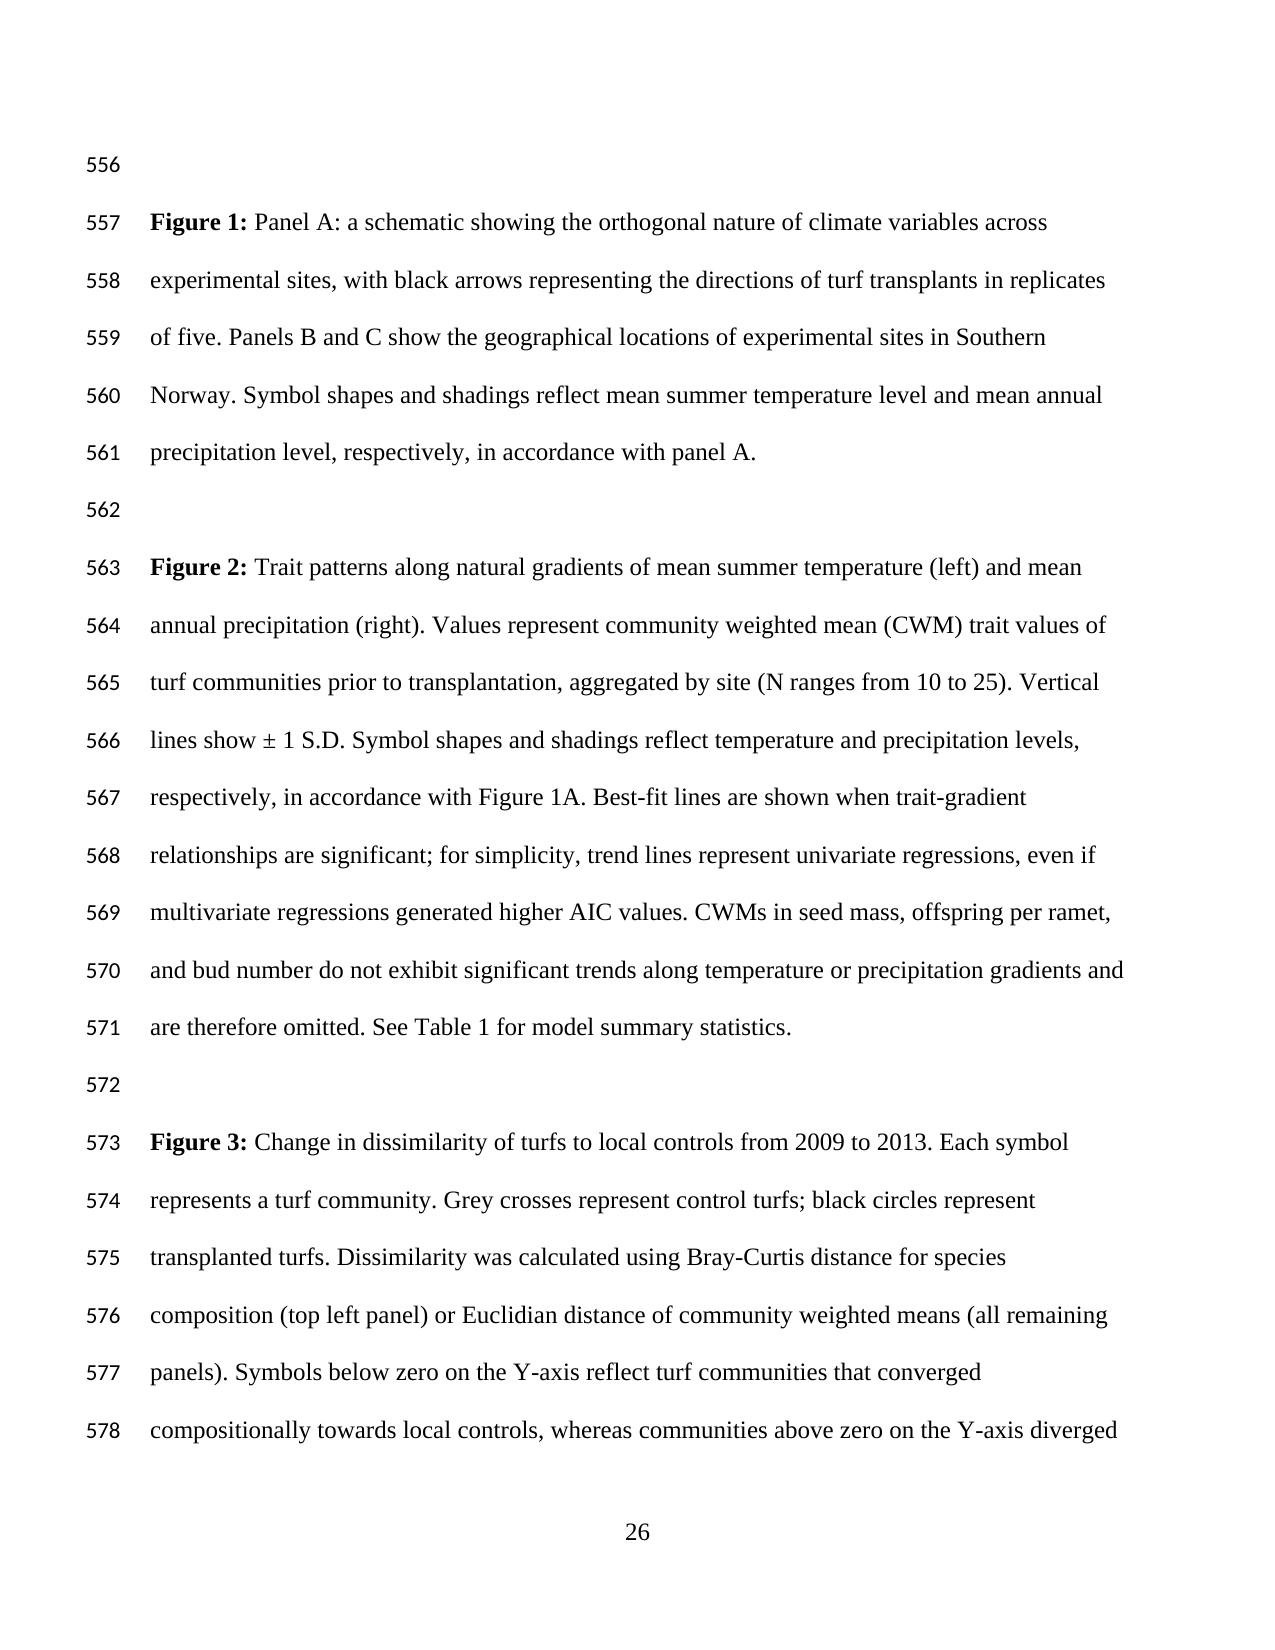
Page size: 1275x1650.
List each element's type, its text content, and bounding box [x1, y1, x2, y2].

text Figure 2: Trait patterns along natural gradients of mean summer temperature (left) and mean annual precipitation (right). Values represent community weighted mean (CWM) trait values of turf communities prior to transplantation, aggregated by site (N ranges from 10 to 25). Vertical lines show ± 1 S.D. Symbol shapes and shadings reflect temperature and precipitation levels, respectively, in accordance with Figure 1A. Best-fit lines are shown when trait-gradient relationships are significant; for simplicity, trend lines represent univariate regressions, even if multivariate regressions generated higher AIC values. CWMs in seed mass, offspring per ramet, and bud number do not exhibit significant trends along temperature or precipitation gradients and are therefore omitted. See Table 1 for model summary statistics. [150, 552, 1125, 1041]
text Figure 1: Panel A: a schematic showing the orthogonal nature of climate variables across experimental sites, with black arrows representing the directions of turf transplants in replicates of five. Panels B and C show the geographical locations of experimental sites in Southern Norway. Symbol shapes and shadings reflect mean summer temperature level and mean annual precipitation level, respectively, in accordance with panel A. [150, 207, 1125, 466]
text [150, 1127, 1125, 1444]
